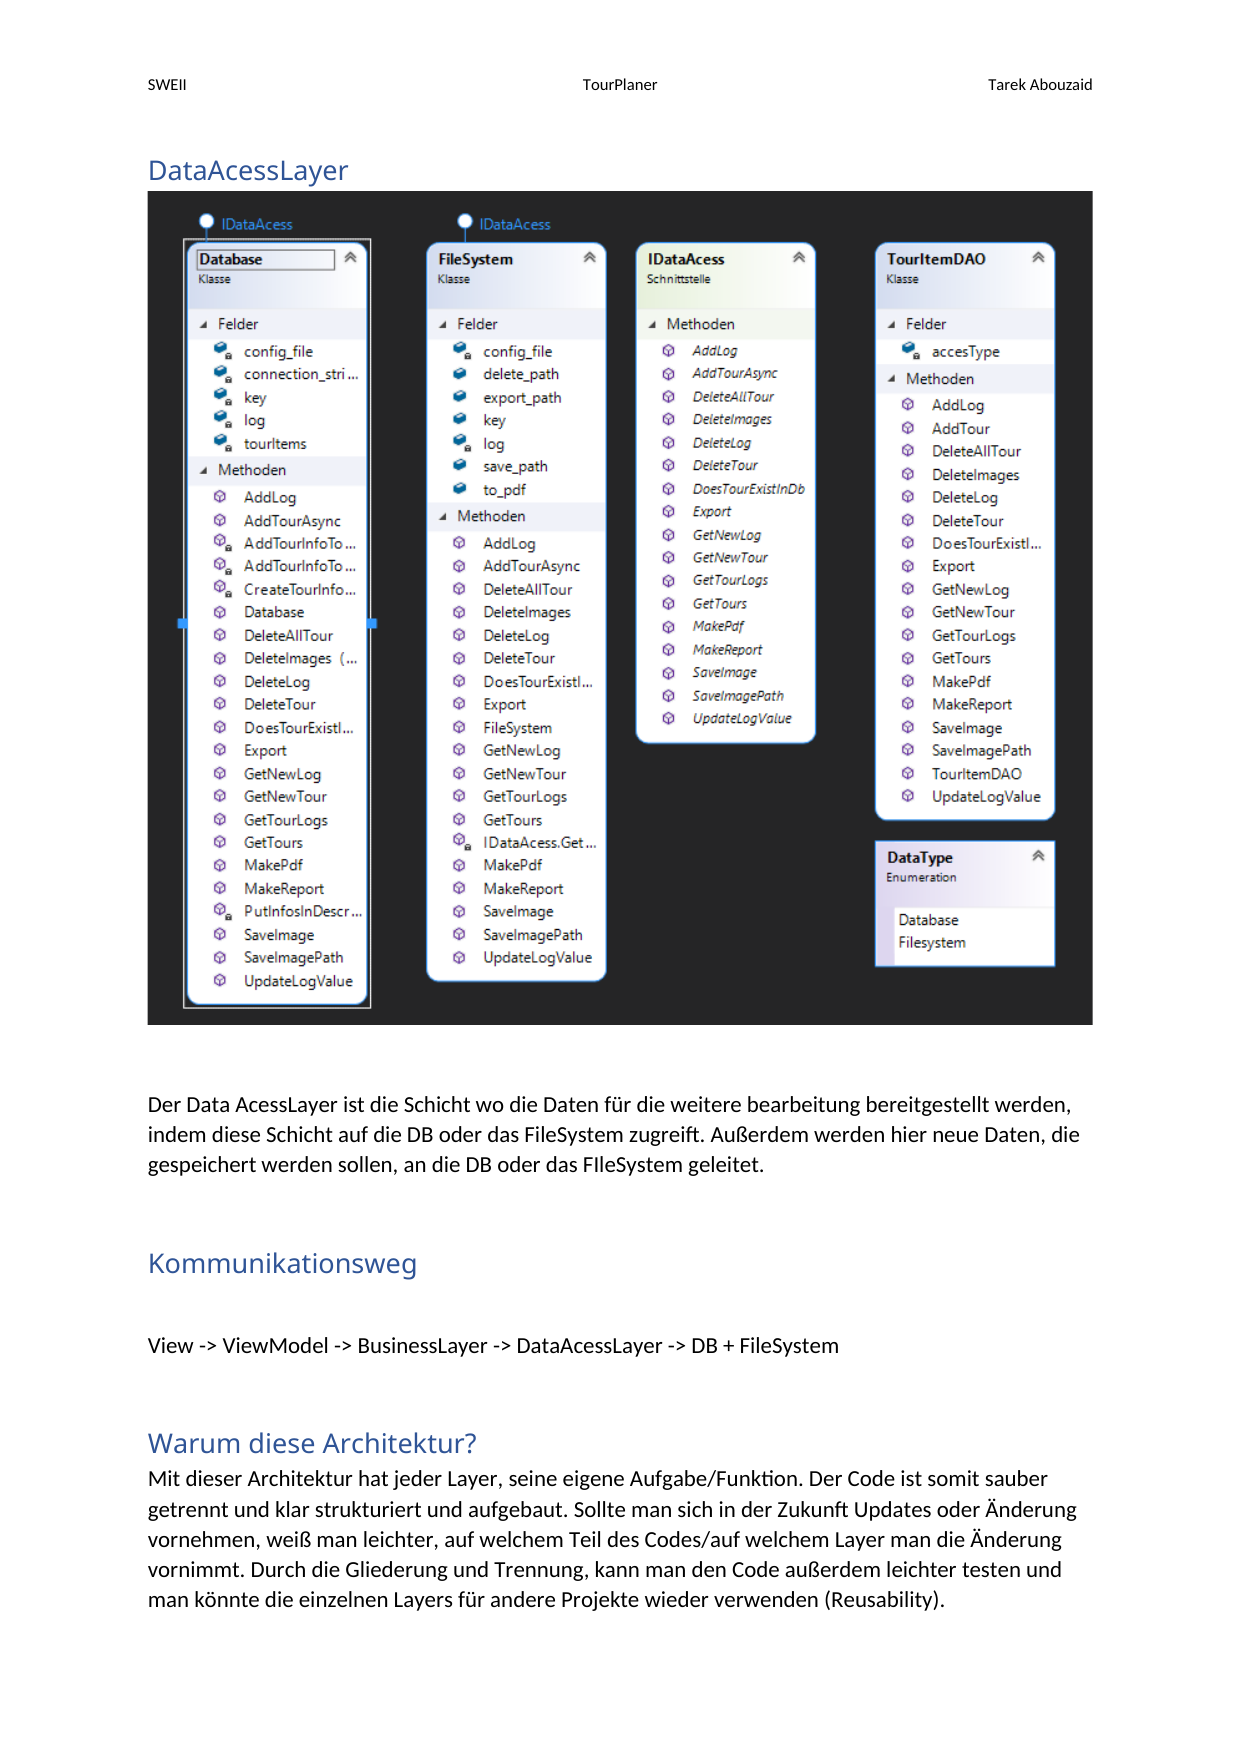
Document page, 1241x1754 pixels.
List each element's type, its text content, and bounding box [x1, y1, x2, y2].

picture [147, 191, 1093, 1025]
subtitle DataAcessLayer [148, 152, 1093, 189]
subtitle Kommunikationsweg [148, 1244, 1093, 1281]
text View -> ViewModel -> BusinessLayer -> DataAcessLayer -> DB + FileSystem [148, 1331, 1093, 1359]
text Mit dieser Architektur hat jeder Layer, seine eigene Aufgabe/Funktion. Der Code ist somit sauber getrennt und klar strukturiert und aufgebaut. Sollte man sich in der Zukunft Updates oder Änderung vornehmen, weiß man leichter, auf welchem Teil des Codes/auf welchem Layer man die Änderung vornimmt. Durch die Gliederung und Trennung, kann man den Code außerdem leichter testen und man könnte die einzelnen Layers für andere Projekte wieder verwenden (Reusability). [148, 1464, 1093, 1613]
text Der Data AcessLayer ist die Schicht wo die Daten für die weitere bearbeitung bereitgestellt werden, indem diese Schicht auf die DB oder das FileSystem zugreift. Außerdem werden hier neue Daten, die gespeichert werden sollen, an die DB oder das FIleSystem geleitet. [148, 1090, 1093, 1179]
subtitle Warum diese Architektur? [148, 1425, 1093, 1462]
